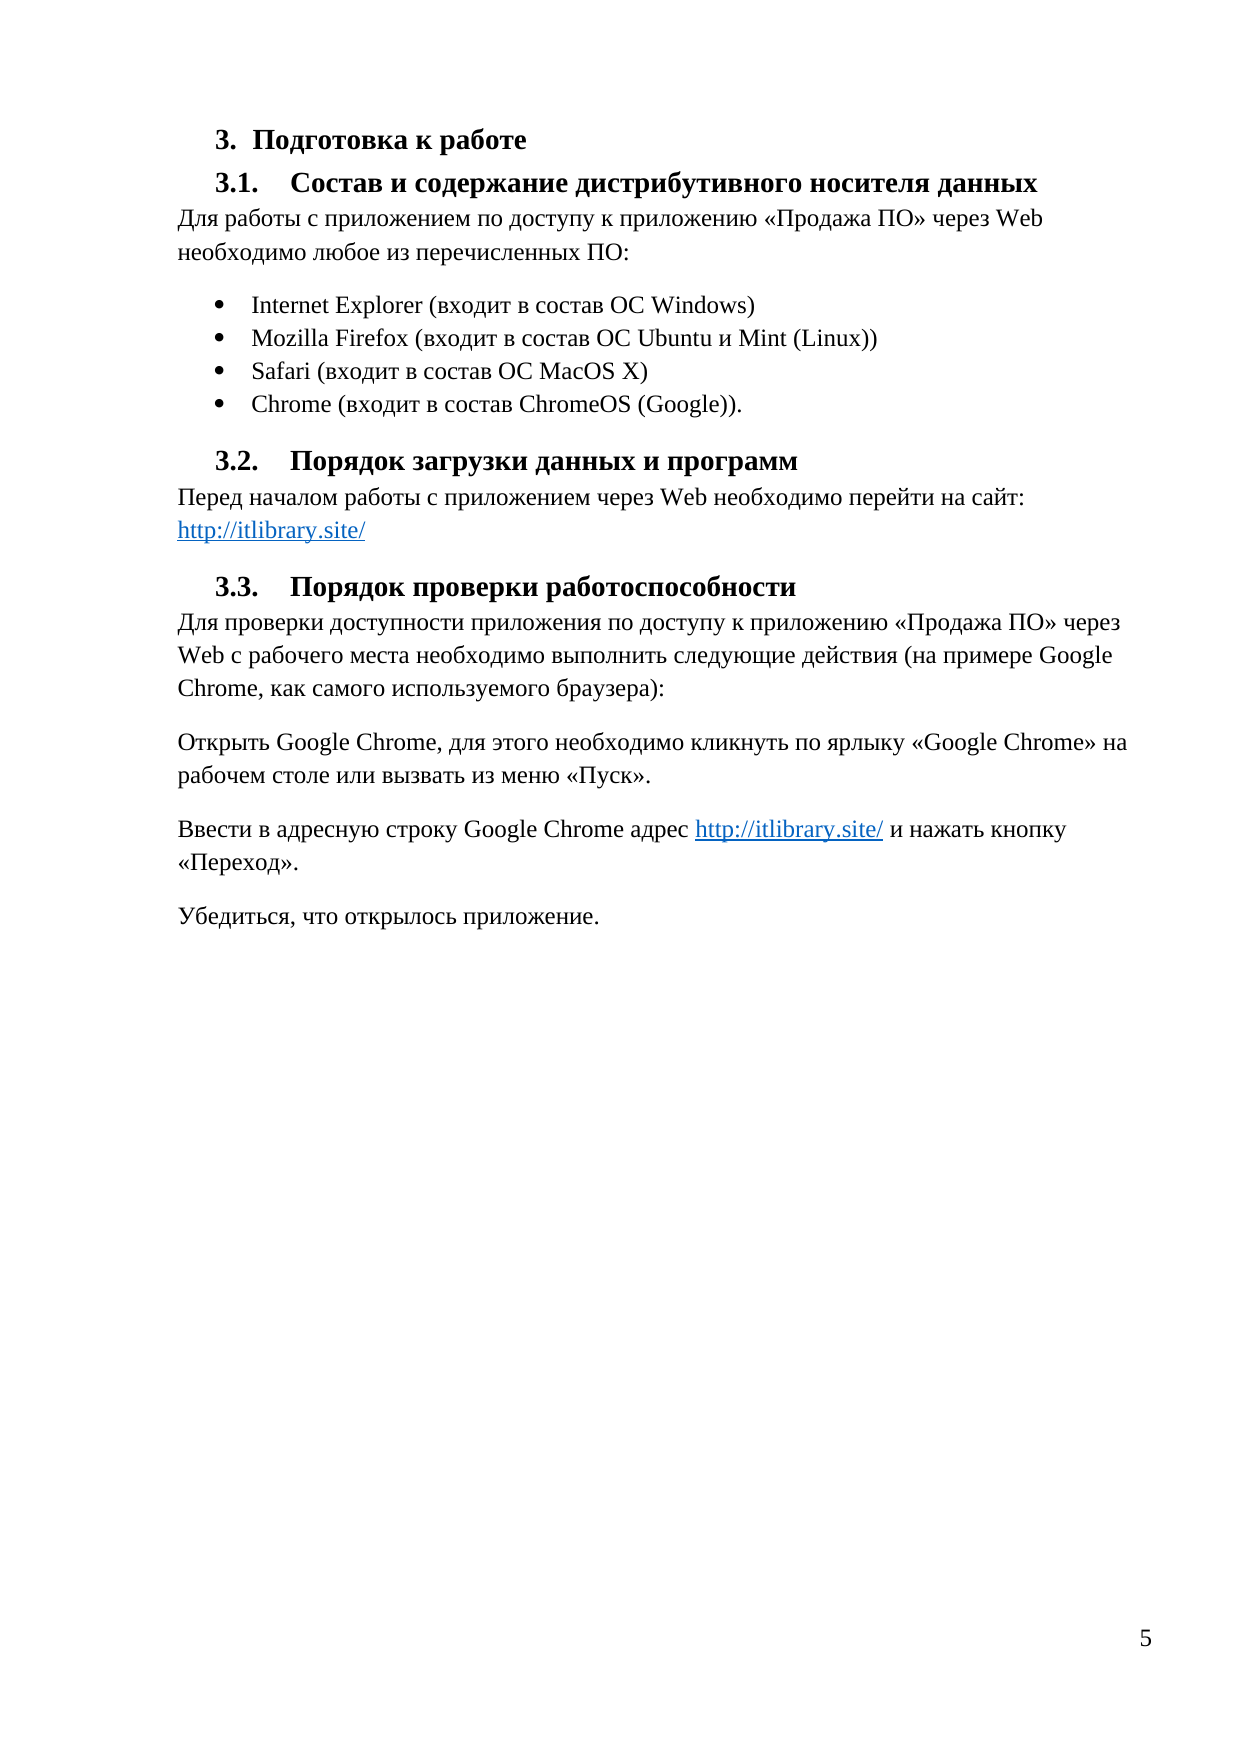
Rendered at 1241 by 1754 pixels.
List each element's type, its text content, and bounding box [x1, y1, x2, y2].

subtitle Порядок загрузки данных и программ [215, 443, 1152, 477]
subtitle Порядок проверки работоспособности [215, 569, 1152, 602]
text Перед началом работы с приложением через Web необходимо перейти на сайт: http://itlibrary.site/ [177, 482, 1152, 544]
list Chrome (входит в состав ChromeOS (Google)). [215, 389, 1152, 418]
text Ввести в адресную строку Google Chrome адрес http://itlibrary.site/ и нажать кнопку «Переход». [177, 814, 1152, 876]
text Открыть Google Chrome, для этого необходимо кликнуть по ярлыку «Google Chrome» на рабочем столе или вызвать из меню «Пуск». [177, 727, 1152, 789]
list Mozilla Firefox (входит в состав ОС Ubuntu и Mint (Linux)) [215, 323, 1152, 352]
list Safari (входит в состав OC MacOS X) [215, 356, 1152, 385]
list Internet Explorer (входит в состав OC Windows) [215, 290, 1152, 319]
text Для работы с приложением по доступу к приложению «Продажа ПО» через Web необходимо любое из перечисленных ПО: [177, 203, 1152, 265]
subtitle Подготовка к работе [215, 122, 1152, 156]
text Для проверки доступности приложения по доступу к приложению «Продажа ПО» через Web с рабочего места необходимо выполнить следующие действия (на примере Google Chrome, как самого используемого браузера): [177, 607, 1152, 702]
text Убедиться, что открылось приложение. [177, 901, 1152, 930]
subtitle Состав и содержание дистрибутивного носителя данных [215, 165, 1152, 198]
